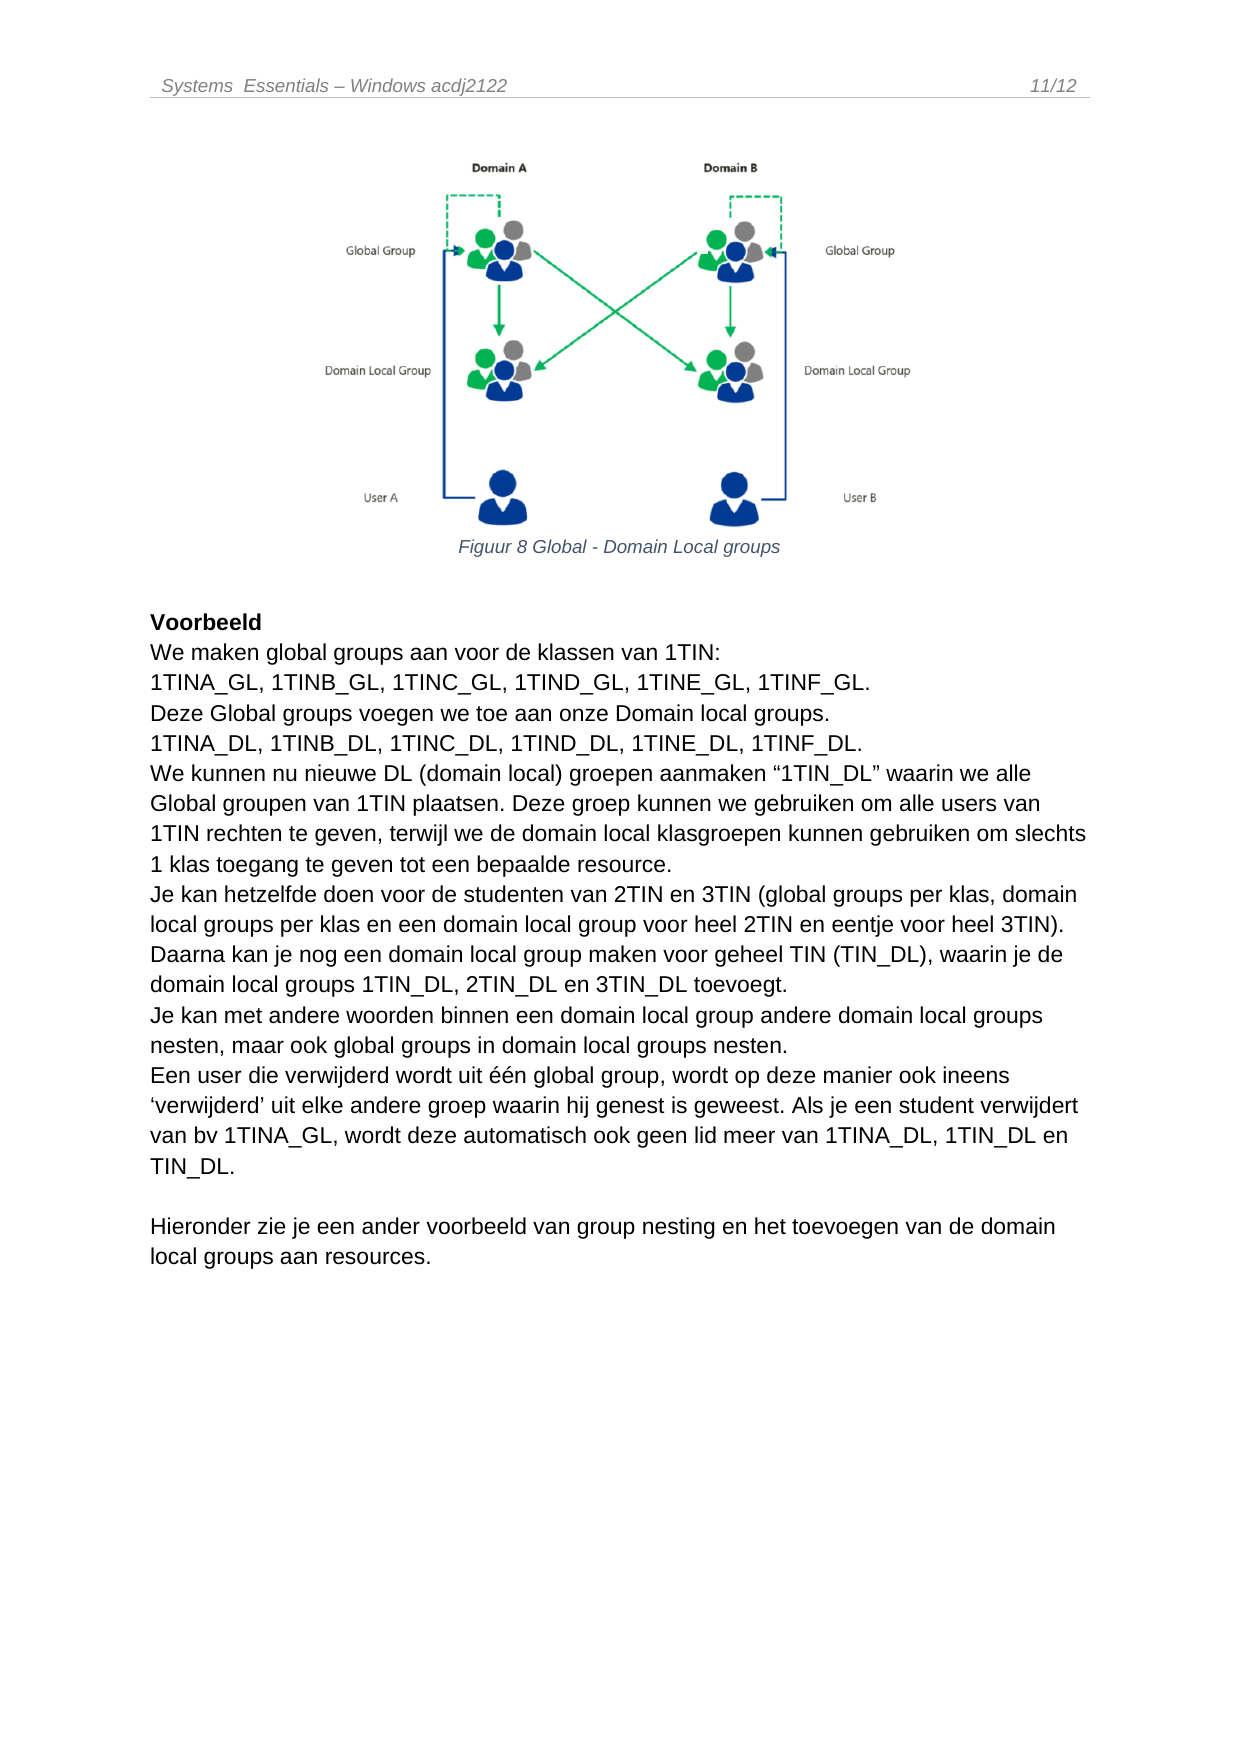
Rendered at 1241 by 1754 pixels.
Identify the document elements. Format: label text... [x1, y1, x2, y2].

text 1TINA_DL, 1TINB_DL, 1TINC_DL, 1TIND_DL, 1TINE_DL, 1TINF_DL. [150, 730, 1090, 756]
text Voorbeeld [150, 609, 1090, 635]
text Je kan met andere woorden binnen een domain local group andere domain local groups nesten, maar ook global groups in domain local groups nesten. [150, 1002, 1090, 1058]
text We maken global groups aan voor de klassen van 1TIN: [150, 639, 1090, 665]
picture [323, 150, 917, 533]
text Hieronder zie je een ander voorbeeld van group nesting en het toevoegen van de domain local groups aan resources. [150, 1213, 1090, 1269]
text We kunnen nu nieuwe DL (domain local) groepen aanmaken “1TIN_DL” waarin we alle Global groupen van 1TIN plaatsen. Deze groep kunnen we gebruiken om alle users van 1TIN rechten te geven, terwijl we de domain local klasgroepen kunnen gebruiken om slechts 1 klas toegang te geven tot een bepaalde resource. [150, 760, 1090, 877]
text Een user die verwijderd wordt uit één global group, wordt op deze manier ook ineens ‘verwijderd’ uit elke andere groep waarin hij genest is geweest. Als je een student verwijdert van bv 1TINA_GL, wordt deze automatisch ook geen lid meer van 1TINA_DL, 1TIN_DL en TIN_DL. [150, 1062, 1090, 1179]
text Je kan hetzelfde doen voor de studenten van 2TIN en 3TIN (global groups per klas, domain local groups per klas en een domain local group voor heel 2TIN en eentje voor heel 3TIN). Daarna kan je nog een domain local group maken voor geheel TIN (TIN_DL), waarin je de domain local groups 1TIN_DL, 2TIN_DL en 3TIN_DL toevoegt. [150, 881, 1090, 998]
text 1TINA_GL, 1TINB_GL, 1TINC_GL, 1TIND_GL, 1TINE_GL, 1TINF_GL. [150, 669, 1090, 696]
text Deze Global groups voegen we toe aan onze Domain local groups. [150, 699, 1090, 726]
